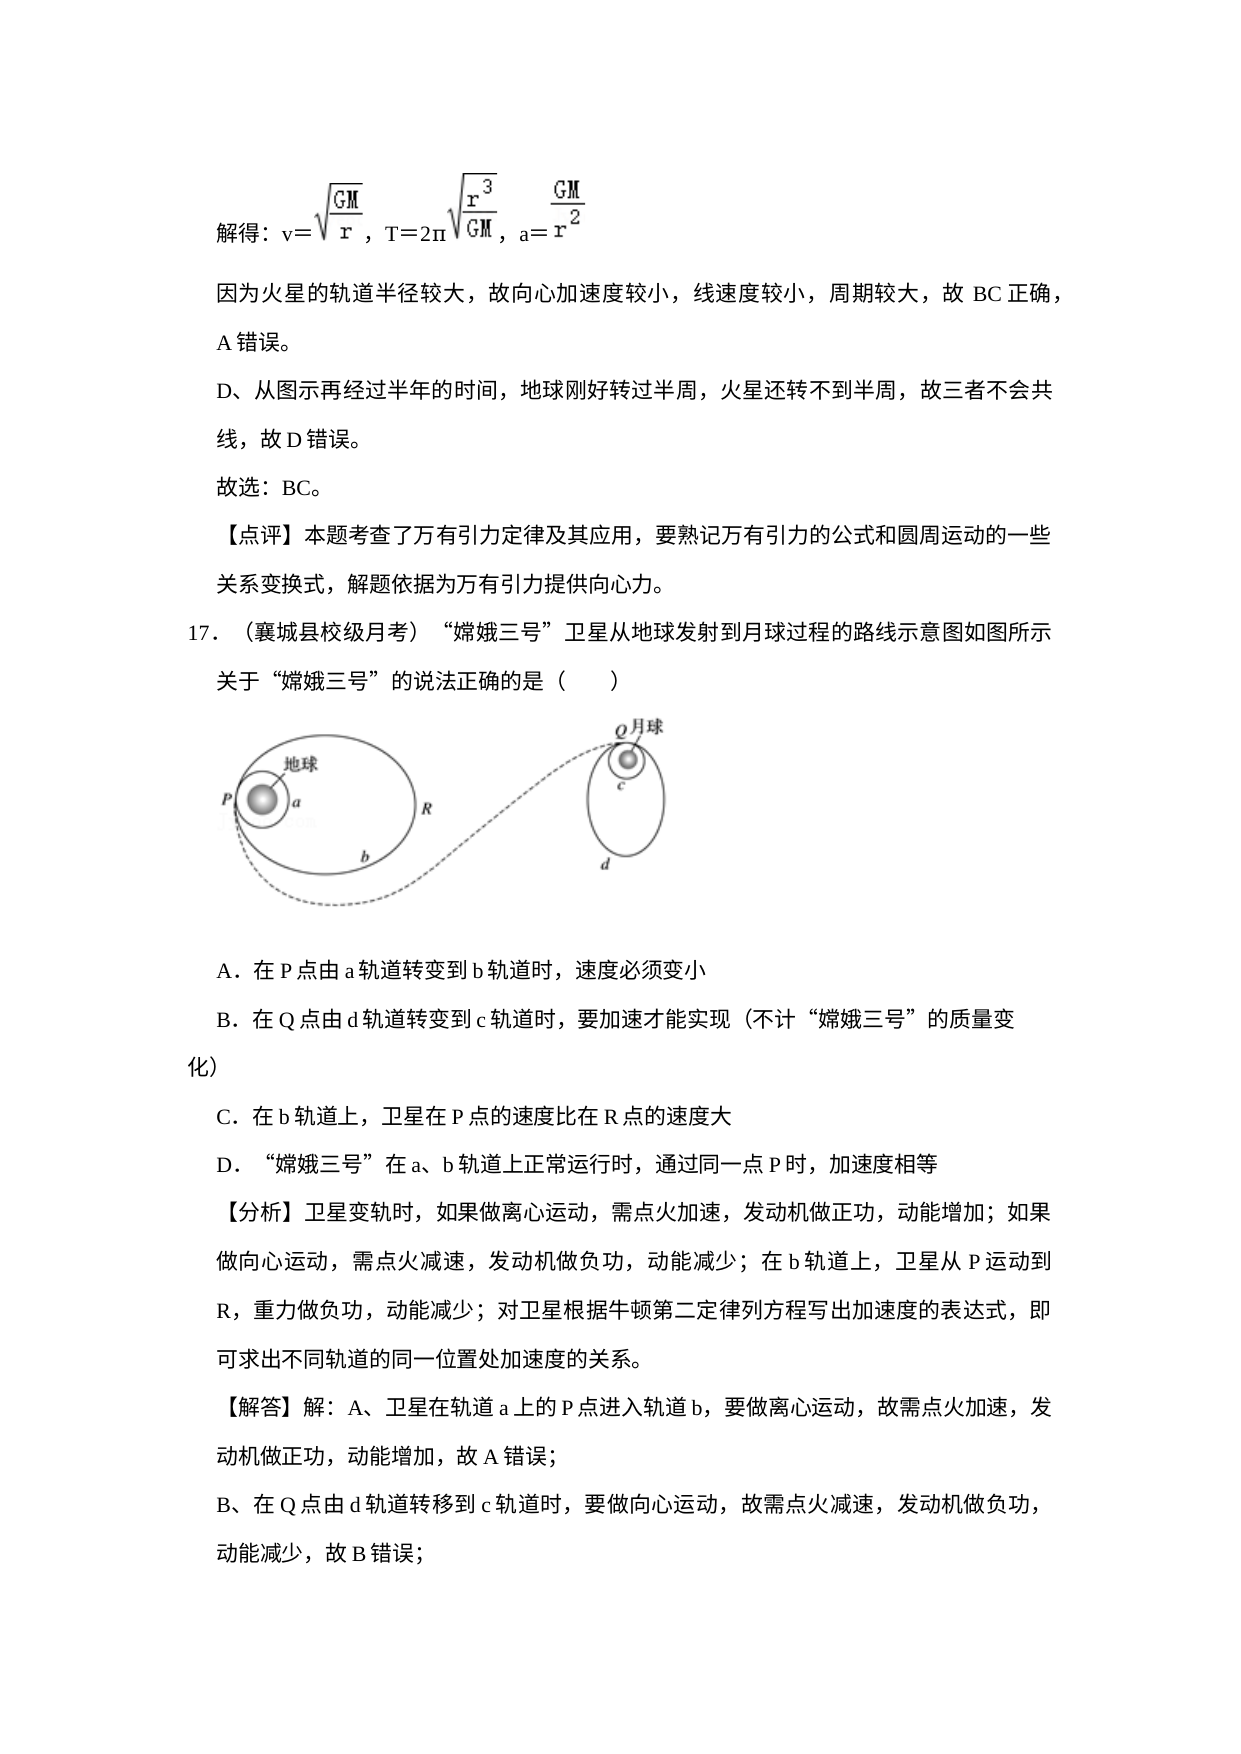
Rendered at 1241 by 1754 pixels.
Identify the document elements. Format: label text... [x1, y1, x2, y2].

text D．“嫦娥三号”在a、b轨道上正常运行时，通过同一点P时，加速度相等 [187, 1147, 1053, 1179]
text B、在Q点由d轨道转移到c轨道时，要做向心运动，故需点火减速，发动机做负功，动能减少，故B错误； [216, 1487, 1053, 1568]
text 因为火星的轨道半径较大，故向心加速度较小，线速度较小，周期较大，故BC正确，A错误。 [216, 275, 1053, 357]
text C．在b轨道上，卫星在P点的速度比在R点的速度大 [187, 1098, 1053, 1131]
picture [550, 177, 586, 242]
text A．在P点由a轨道转变到b轨道时，速度必须变小 [187, 953, 1053, 985]
text D、从图示再经过半年的时间，地球刚好转过半周，火星还转不到半周，故三者不会共线，故D错误。 [216, 372, 1053, 454]
text 【分析】卫星变轨时，如果做离心运动，需点火加速，发动机做正功，动能增加；如果做向心运动，需点火减速，发动机做负功，动能减少；在b轨道上，卫星从P运动到R，重力做负功，动能减少；对卫星根据牛顿第二定律列方程写出加速度的表达式，即可求出不同轨道的同一位置处加速度的关系。 [216, 1195, 1053, 1374]
text 故选：BC。 [216, 469, 1053, 502]
picture [314, 183, 363, 242]
text 17．（襄城县校级月考）“嫦娥三号”卫星从地球发射到月球过程的路线示意图如图所示。关于“嫦娥三号”的说法正确的是（ ） [187, 615, 1053, 696]
picture [447, 173, 498, 242]
text 【点评】本题考查了万有引力定律及其应用，要熟记万有引力的公式和圆周运动的一些关系变换式，解题依据为万有引力提供向心力。 [216, 518, 1053, 599]
picture [216, 712, 671, 911]
text 【解答】解：A、卫星在轨道a上的P点进入轨道b，要做离心运动，故需点火加速，发动机做正功，动能增加，故A错误； [216, 1389, 1053, 1471]
text 解得：v＝，T＝2π，a＝ [216, 162, 1053, 259]
text B．在Q点由d轨道转变到c轨道时，要加速才能实现（不计“嫦娥三号”的质量变化） [187, 1001, 1053, 1082]
